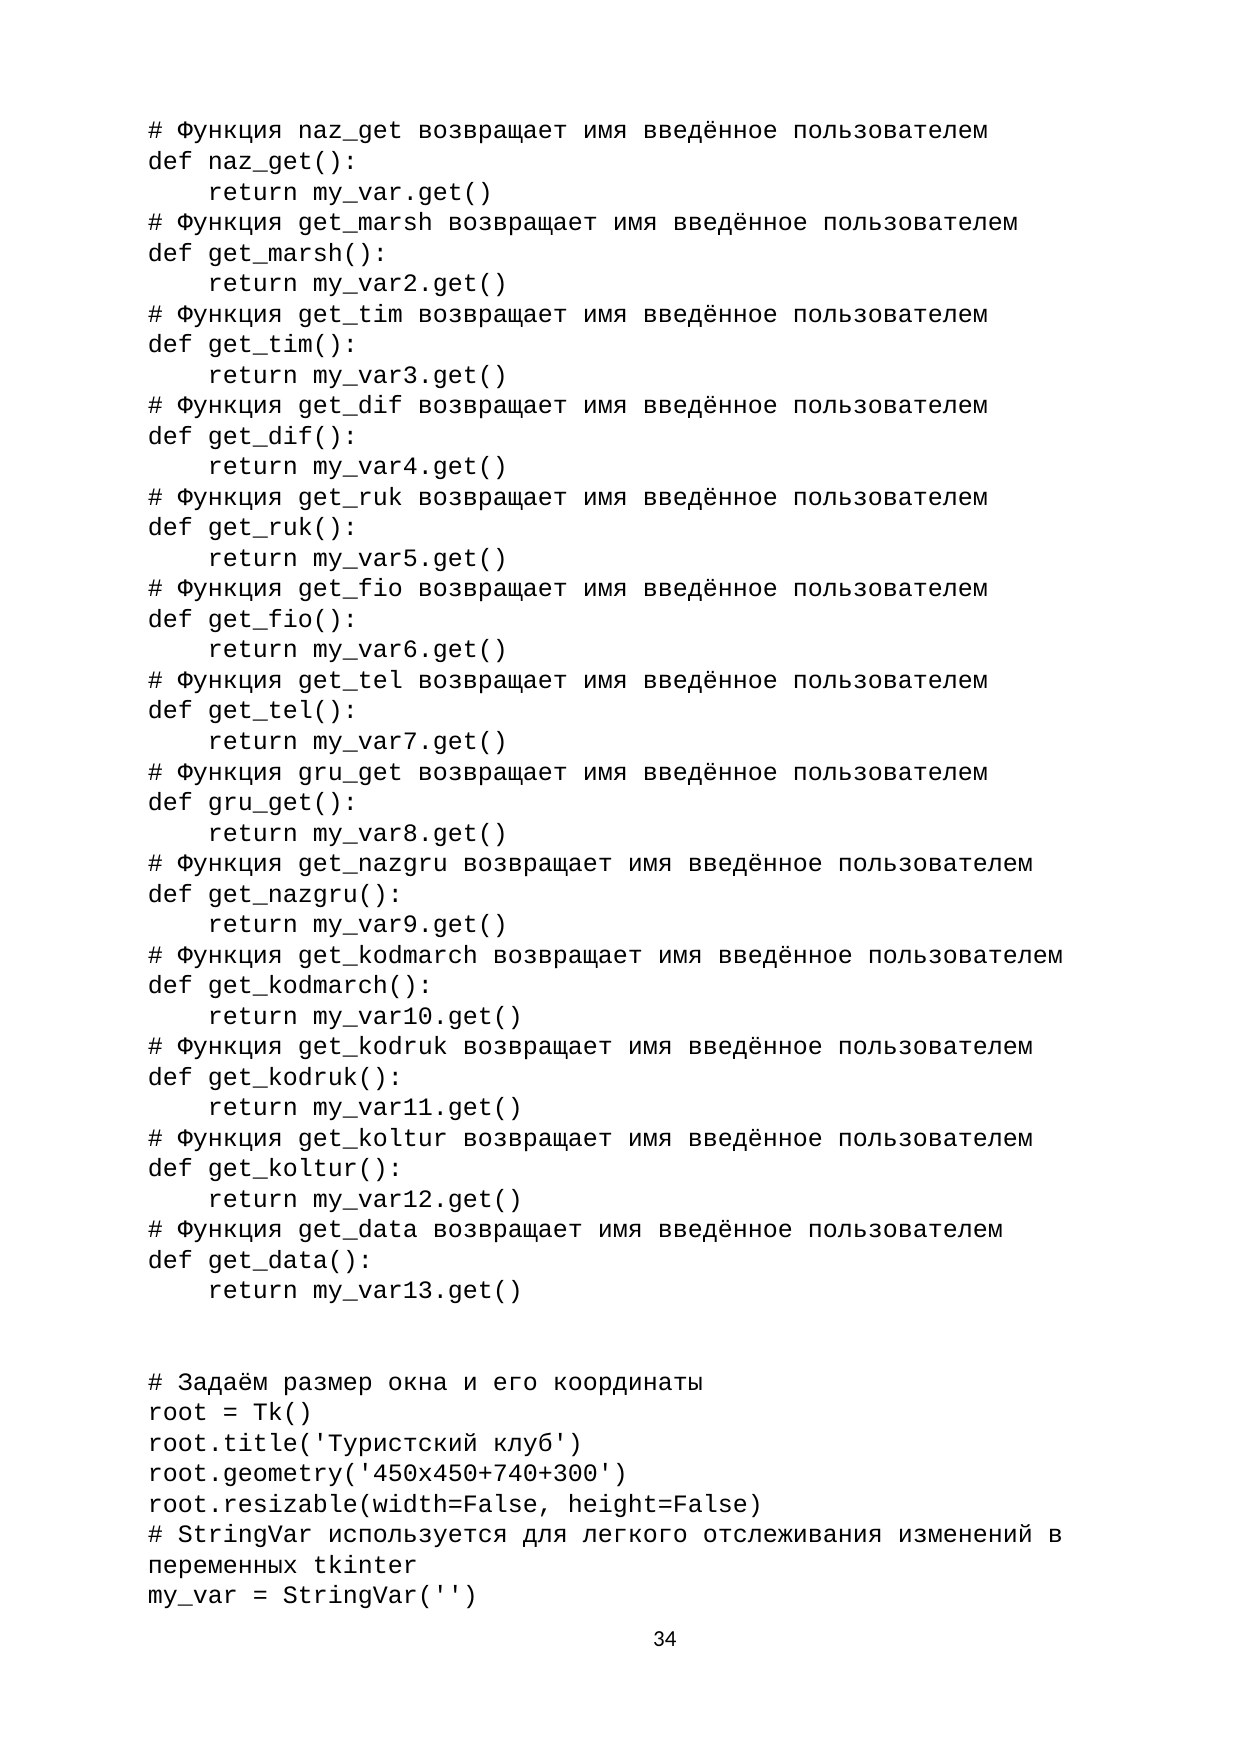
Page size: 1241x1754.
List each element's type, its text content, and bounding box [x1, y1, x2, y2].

text # Функция get_tel возвращает имя введённое пользователем [148, 667, 1152, 696]
text def gru_get(): [148, 789, 1152, 818]
text return my_var10.get() [148, 1003, 1152, 1032]
text return my_var4.get() [148, 454, 1152, 482]
text def get_ruk(): [148, 515, 1152, 543]
text root.resizable(width=False, height=False) [148, 1492, 1152, 1520]
text # Функция get_nazgru возвращает имя введённое пользователем [148, 851, 1152, 879]
text # Функция get_dif возвращает имя введённое пользователем [148, 393, 1152, 421]
text return my_var3.get() [148, 362, 1152, 391]
text def get_dif(): [148, 423, 1152, 452]
text def naz_get(): [148, 149, 1152, 177]
text def get_fio(): [148, 606, 1152, 635]
text # Функция get_fio возвращает имя введённое пользователем [148, 576, 1152, 604]
text def get_marsh(): [148, 240, 1152, 268]
text def get_data(): [148, 1247, 1152, 1276]
text # Функция get_marsh возвращает имя введённое пользователем [148, 210, 1152, 238]
text def get_kodruk(): [148, 1064, 1152, 1093]
text root = Tk() [148, 1400, 1152, 1428]
text # Функция get_kodruk возвращает имя введённое пользователем [148, 1034, 1152, 1062]
text return my_var5.get() [148, 545, 1152, 574]
text # Функция gru_get возвращает имя введённое пользователем [148, 759, 1152, 787]
text return my_var13.get() [148, 1278, 1152, 1306]
text # Функция get_ruk возвращает имя введённое пользователем [148, 484, 1152, 513]
text # Задаём размер окна и его координаты [148, 1369, 1152, 1398]
text # Функция get_kodmarch возвращает имя введённое пользователем [148, 942, 1152, 971]
text return my_var7.get() [148, 728, 1152, 757]
text return my_var2.get() [148, 271, 1152, 299]
text return my_var6.get() [148, 637, 1152, 665]
text root.geometry('450x450+740+300') [148, 1461, 1152, 1489]
text return my_var11.get() [148, 1095, 1152, 1123]
text def get_kodmarch(): [148, 973, 1152, 1001]
text def get_tel(): [148, 698, 1152, 726]
text # Функция get_koltur возвращает имя введённое пользователем [148, 1125, 1152, 1154]
text # StringVar используется для легкого отслеживания изменений в переменных tkinter [148, 1522, 1152, 1581]
text return my_var9.get() [148, 912, 1152, 940]
text my_var = StringVar('') [148, 1583, 1152, 1611]
text # Функция naz_get возвращает имя введённое пользователем [148, 118, 1152, 146]
text def get_koltur(): [148, 1156, 1152, 1184]
text return my_var8.get() [148, 820, 1152, 848]
text # Функция get_data возвращает имя введённое пользователем [148, 1217, 1152, 1245]
text def get_nazgru(): [148, 881, 1152, 909]
text return my_var.get() [148, 179, 1152, 207]
text return my_var12.get() [148, 1186, 1152, 1215]
text root.title('Туристский клуб') [148, 1431, 1152, 1459]
text def get_tim(): [148, 332, 1152, 360]
text # Функция get_tim возвращает имя введённое пользователем [148, 301, 1152, 329]
